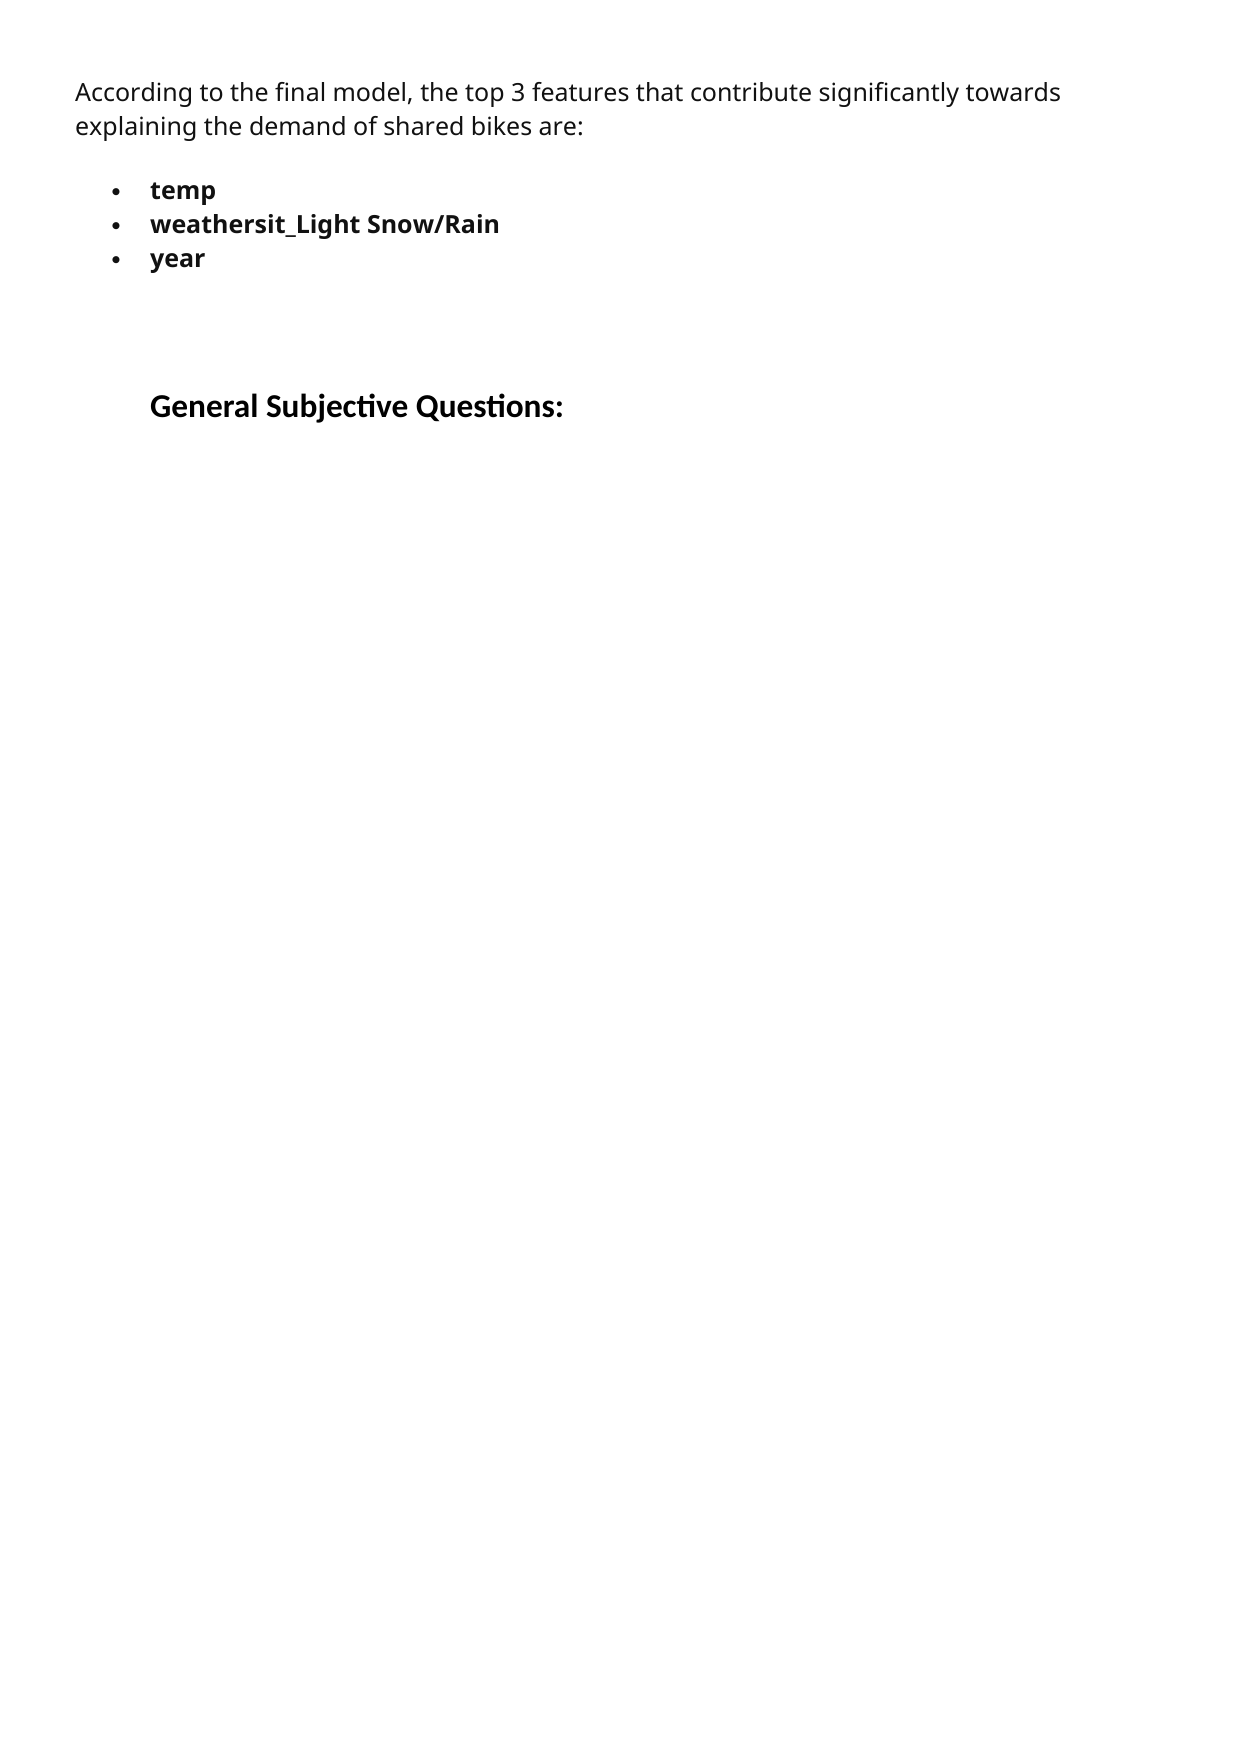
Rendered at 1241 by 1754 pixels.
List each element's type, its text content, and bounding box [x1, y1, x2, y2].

list weathersit_Light Snow/Rain [112, 206, 1165, 240]
list year [112, 240, 1165, 274]
list temp [112, 172, 1165, 206]
list General Subjective Questions: [150, 385, 1165, 426]
text According to the final model, the top 3 features that contribute significantly towards explaining the demand of shared bikes are: [75, 75, 1165, 143]
